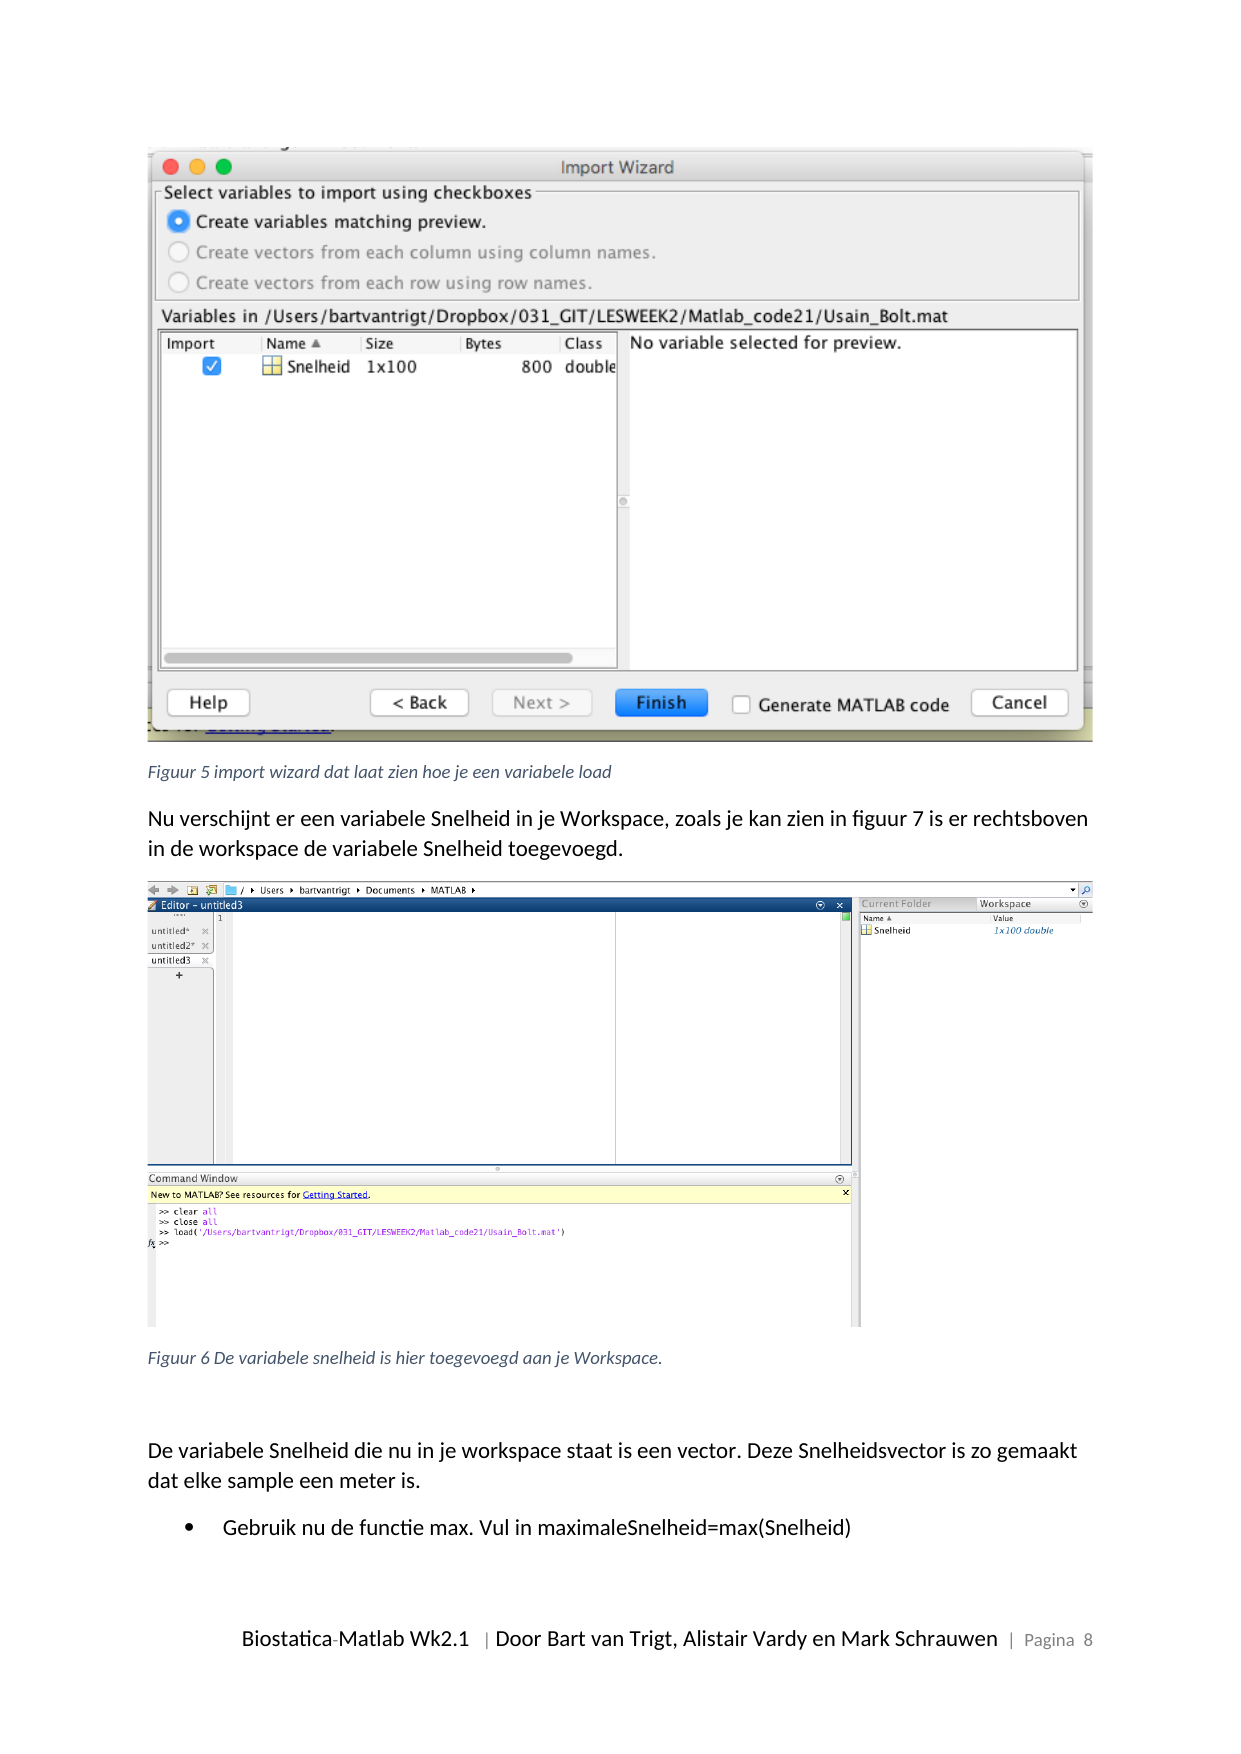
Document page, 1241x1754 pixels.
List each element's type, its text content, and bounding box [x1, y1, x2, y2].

text De variabele Snelheid die nu in je workspace staat is een vector. Deze Snelheidsvector is zo gemaakt dat elke sample een meter is. [148, 1436, 1093, 1495]
list Gebruik nu de functie max. Vul in maximaleSnelheid=max(Snelheid) [185, 1513, 1093, 1542]
text Nu verschijnt er een variabele Snelheid in je Workspace, zoals je kan zien in figuur 7 is er rechtsboven in de workspace de variabele Snelheid toegevoegd. [148, 804, 1093, 862]
picture [147, 147, 1093, 742]
picture [147, 881, 1093, 1327]
